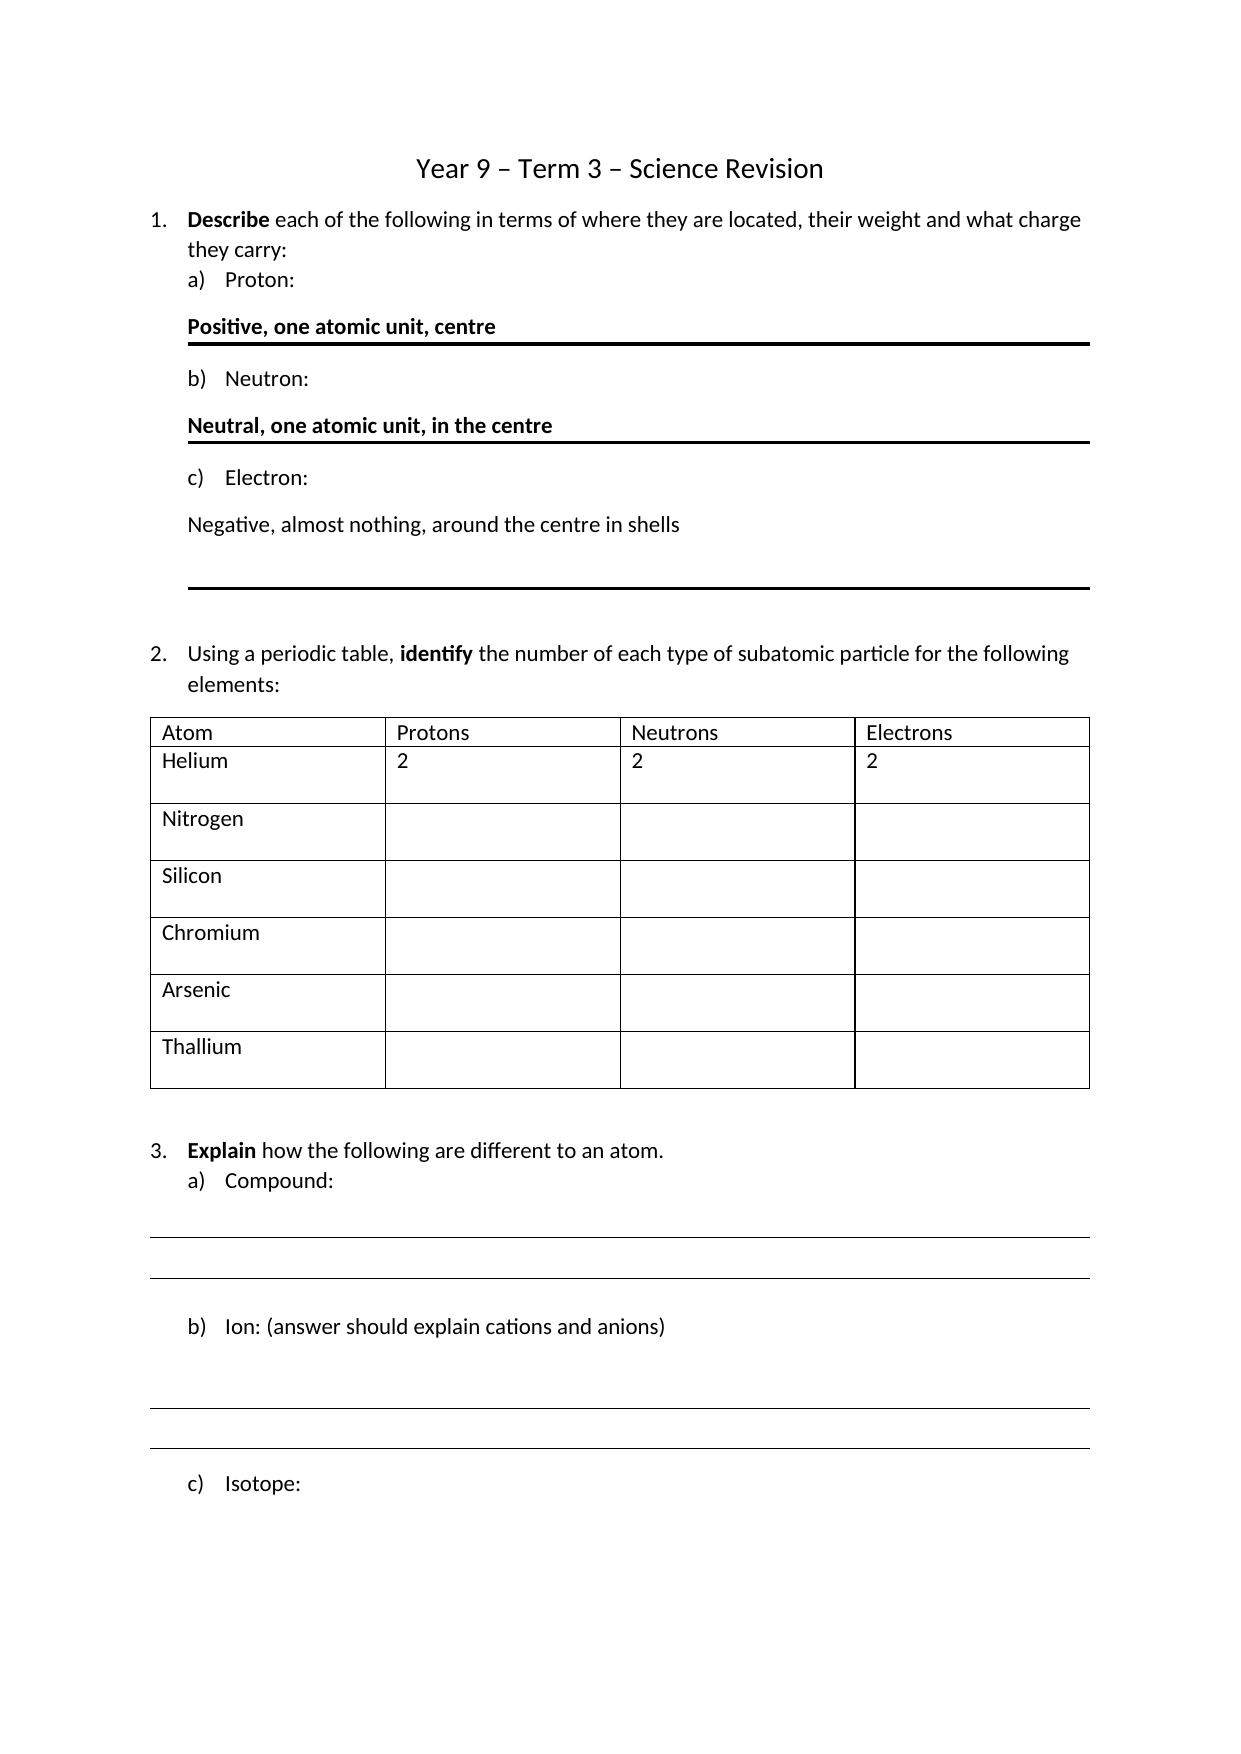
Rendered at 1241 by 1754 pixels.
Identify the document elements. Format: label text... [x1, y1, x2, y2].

list Proton: [187, 266, 1090, 293]
text Year 9 – Term 3 – Science Revision [150, 150, 1090, 186]
text Negative, almost nothing, around the centre in shells [187, 510, 1090, 538]
table_header Atom [151, 718, 385, 746]
table_cell [621, 804, 854, 860]
table_cell Helium [151, 747, 385, 803]
table_cell 2 [386, 747, 620, 803]
table_cell [856, 1032, 1089, 1088]
table_cell [856, 975, 1089, 1031]
text Neutral, one atomic unit, in the centre [187, 411, 1090, 444]
table_cell 2 [856, 747, 1089, 803]
list Isotope: [187, 1469, 1090, 1497]
list Ion: (answer should explain cations and anions) [187, 1312, 1090, 1340]
table_cell [386, 804, 620, 860]
table_cell [621, 1032, 854, 1088]
table_cell [621, 861, 854, 917]
table_cell 2 [621, 747, 854, 803]
table_header Neutrons [621, 718, 854, 746]
table_cell [621, 918, 854, 974]
table_cell Arsenic [151, 975, 385, 1031]
list Neutron: [187, 364, 1090, 392]
table_cell [621, 975, 854, 1031]
text Positive, one atomic unit, centre [187, 312, 1090, 346]
table_cell Nitrogen [151, 804, 385, 860]
table_cell [386, 1032, 620, 1088]
list Compound: [187, 1166, 1090, 1194]
table_cell [856, 918, 1089, 974]
table_header Protons [386, 718, 620, 746]
table_cell Silicon [151, 861, 385, 917]
table_cell [386, 918, 620, 974]
table_cell [386, 861, 620, 917]
table_cell Thallium [151, 1032, 385, 1088]
table_cell [386, 975, 620, 1031]
table_cell Chromium [151, 918, 385, 974]
list Electron: [187, 463, 1090, 491]
list Explain how the following are different to an atom. [150, 1136, 1090, 1164]
table_header Electrons [856, 718, 1089, 746]
list Describe each of the following in terms of where they are located, their weight and what charge they carry: [150, 205, 1090, 263]
table_cell [856, 861, 1089, 917]
table_cell [856, 804, 1089, 860]
list Using a periodic table, identify the number of each type of subatomic particle for the following elements: [150, 639, 1090, 698]
